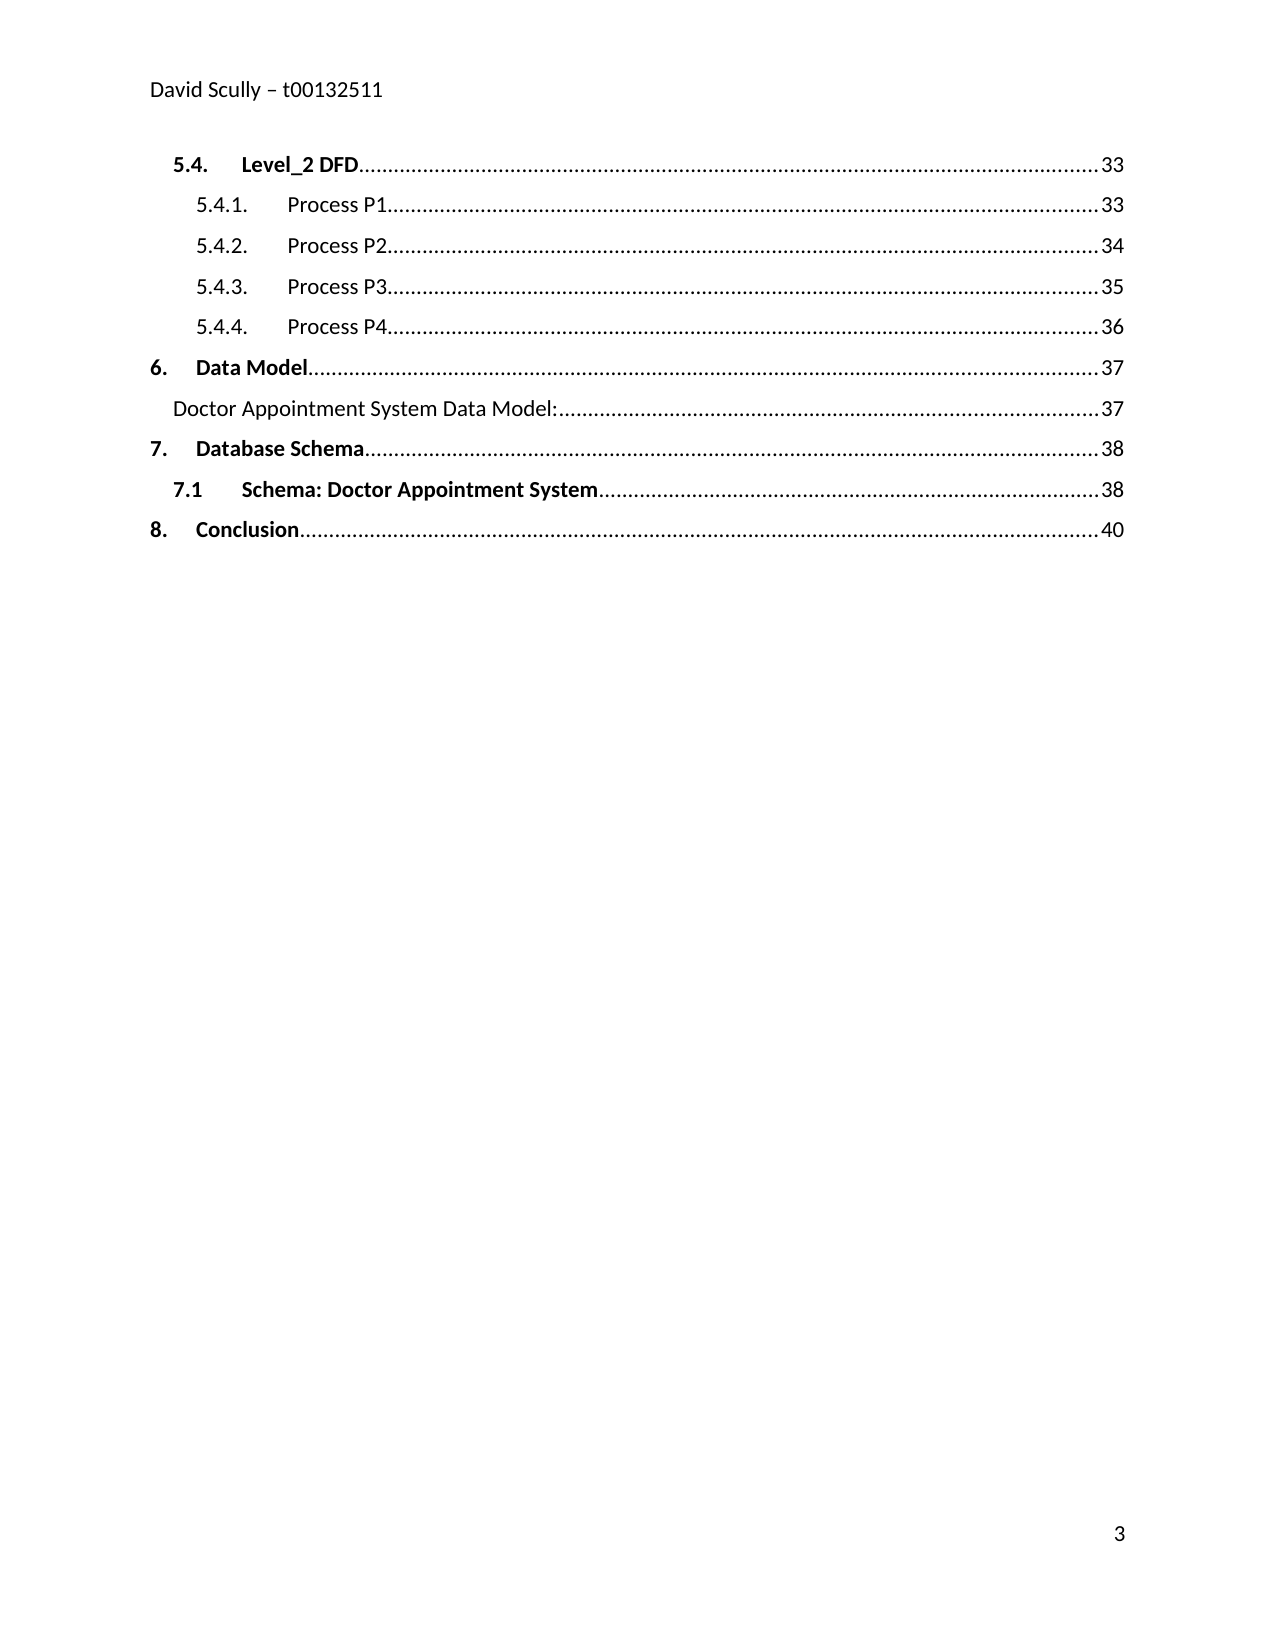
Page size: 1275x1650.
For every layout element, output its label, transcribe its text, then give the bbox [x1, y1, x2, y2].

text 8. Conclusion 40 [150, 516, 1125, 544]
text 7. Database Schema 38 [150, 434, 1125, 462]
text 5.4.3. Process P3 35 [196, 272, 1125, 300]
text 5.4.2. Process P2 34 [196, 231, 1125, 259]
text 5.4.1. Process P1 33 [196, 191, 1125, 219]
text 5.4. Level_2 DFD 33 [173, 150, 1125, 178]
text 6. Data Model 37 [150, 353, 1125, 381]
text Doctor Appointment System Data Model: 37 [173, 394, 1125, 422]
text 5.4.4. Process P4 36 [196, 312, 1125, 341]
text 7.1 Schema: Doctor Appointment System 38 [173, 475, 1125, 503]
